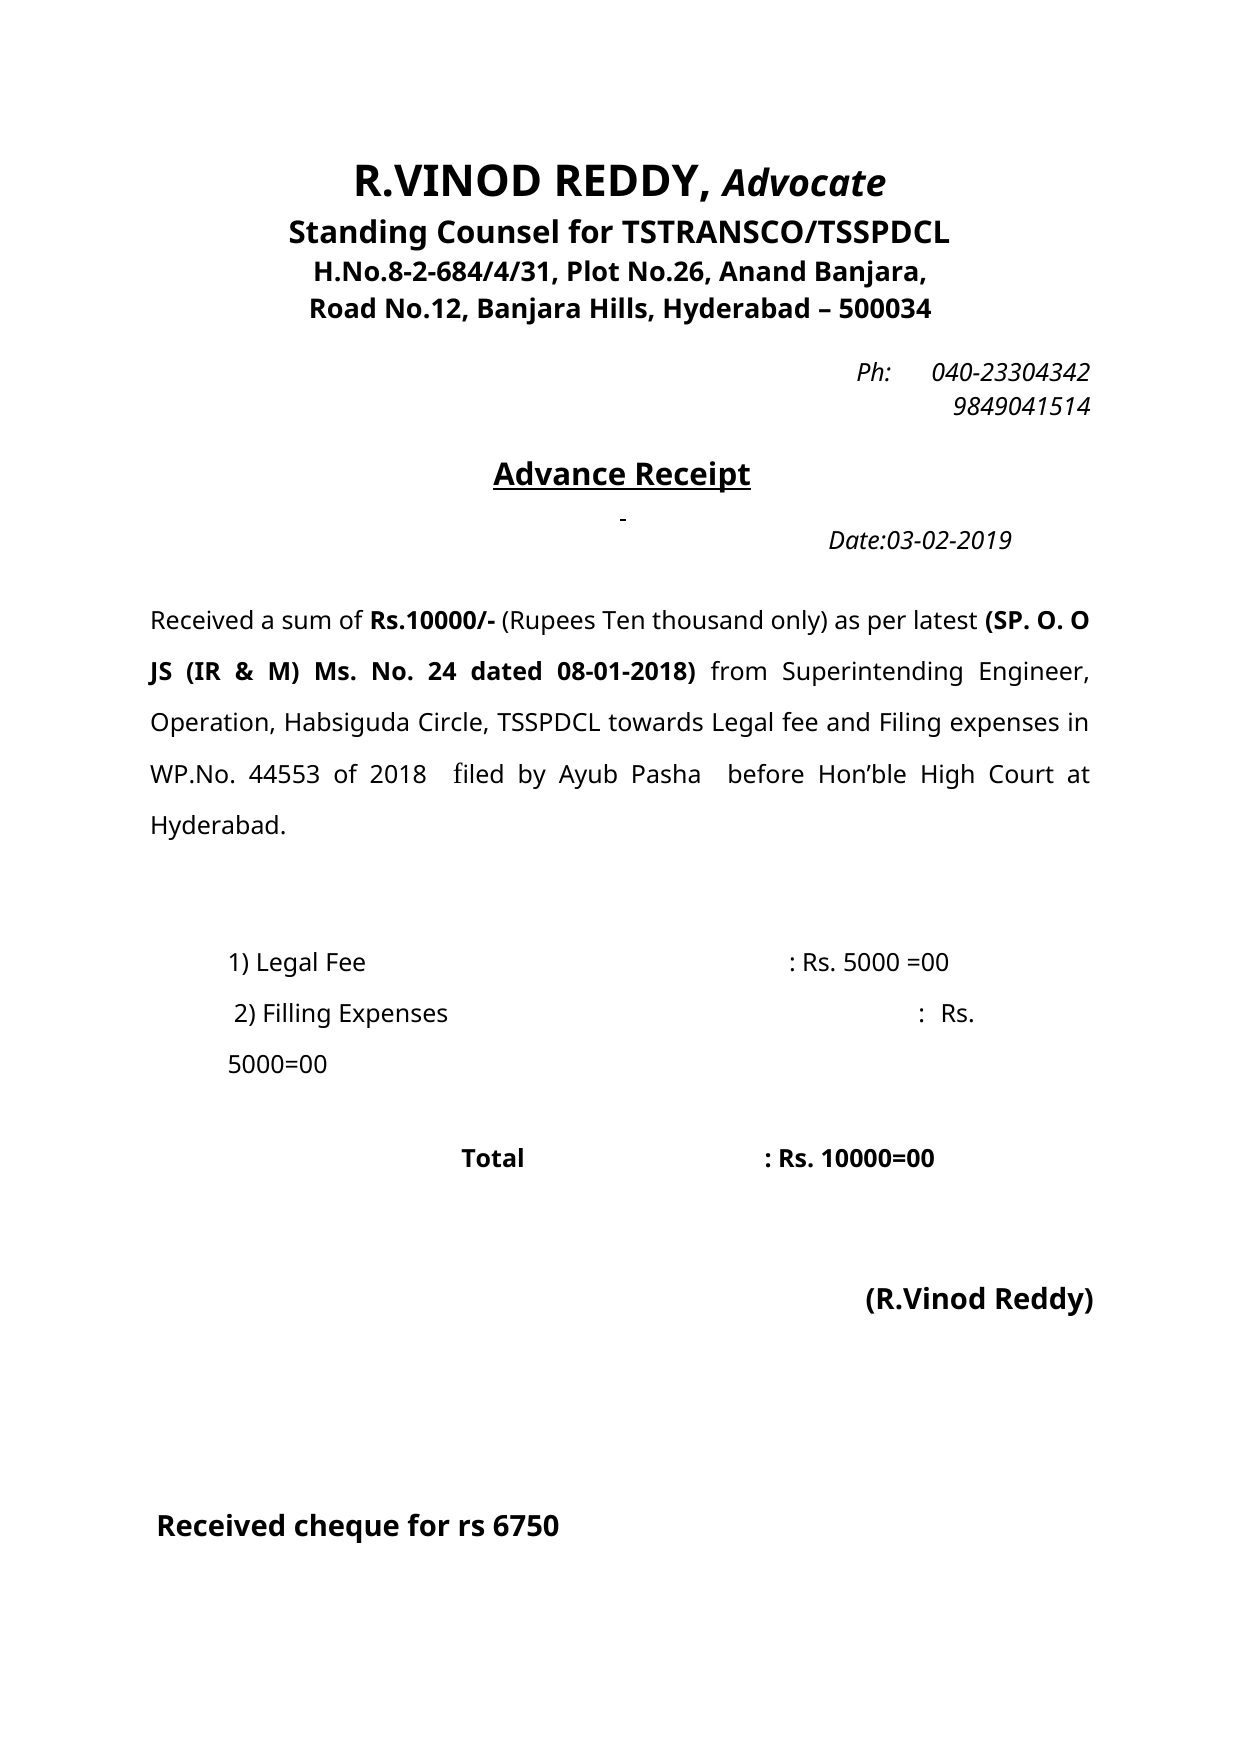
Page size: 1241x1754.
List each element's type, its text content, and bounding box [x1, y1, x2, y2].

text 1) Legal Fee : Rs. 5000 =00 [227, 945, 975, 979]
text Date:03-02-2019 [227, 523, 1012, 557]
text Ph: 040-23304342 [150, 355, 1090, 389]
text Advance Receipt [150, 452, 1094, 494]
text (R.Vinod Reddy) [677, 1278, 1094, 1318]
text Standing Counsel for TSTRANSCO/TSSPDCL [227, 209, 1012, 252]
text H.No.8-2-684/4/31, Plot No.26, Anand Banjara, [150, 252, 1090, 289]
text R.VINOD REDDY, Advocate [227, 150, 1012, 209]
list Received cheque for rs 6750 [150, 1505, 1094, 1544]
text 9849041514 [150, 389, 1090, 423]
text 2) Filling Expenses : Rs. 5000=00 [227, 996, 975, 1081]
text Road No.12, Banjara Hills, Hyderabad – 500034 [150, 289, 1090, 326]
text Received a sum of Rs.10000/- (Rupees Ten thousand only) as per latest (SP. O. O JS (IR & M) Ms. No. 24 dated 08-01-2018) from Superintending Engineer, Operation, Habsiguda Circle, TSSPDCL towards Legal fee and Filing expenses in WP.No. 44553 of 2018 filed by Ayub Pasha before Hon’ble High Court at Hyderabad. [150, 603, 1090, 841]
text Total : Rs. 10000=00 [227, 1141, 975, 1175]
